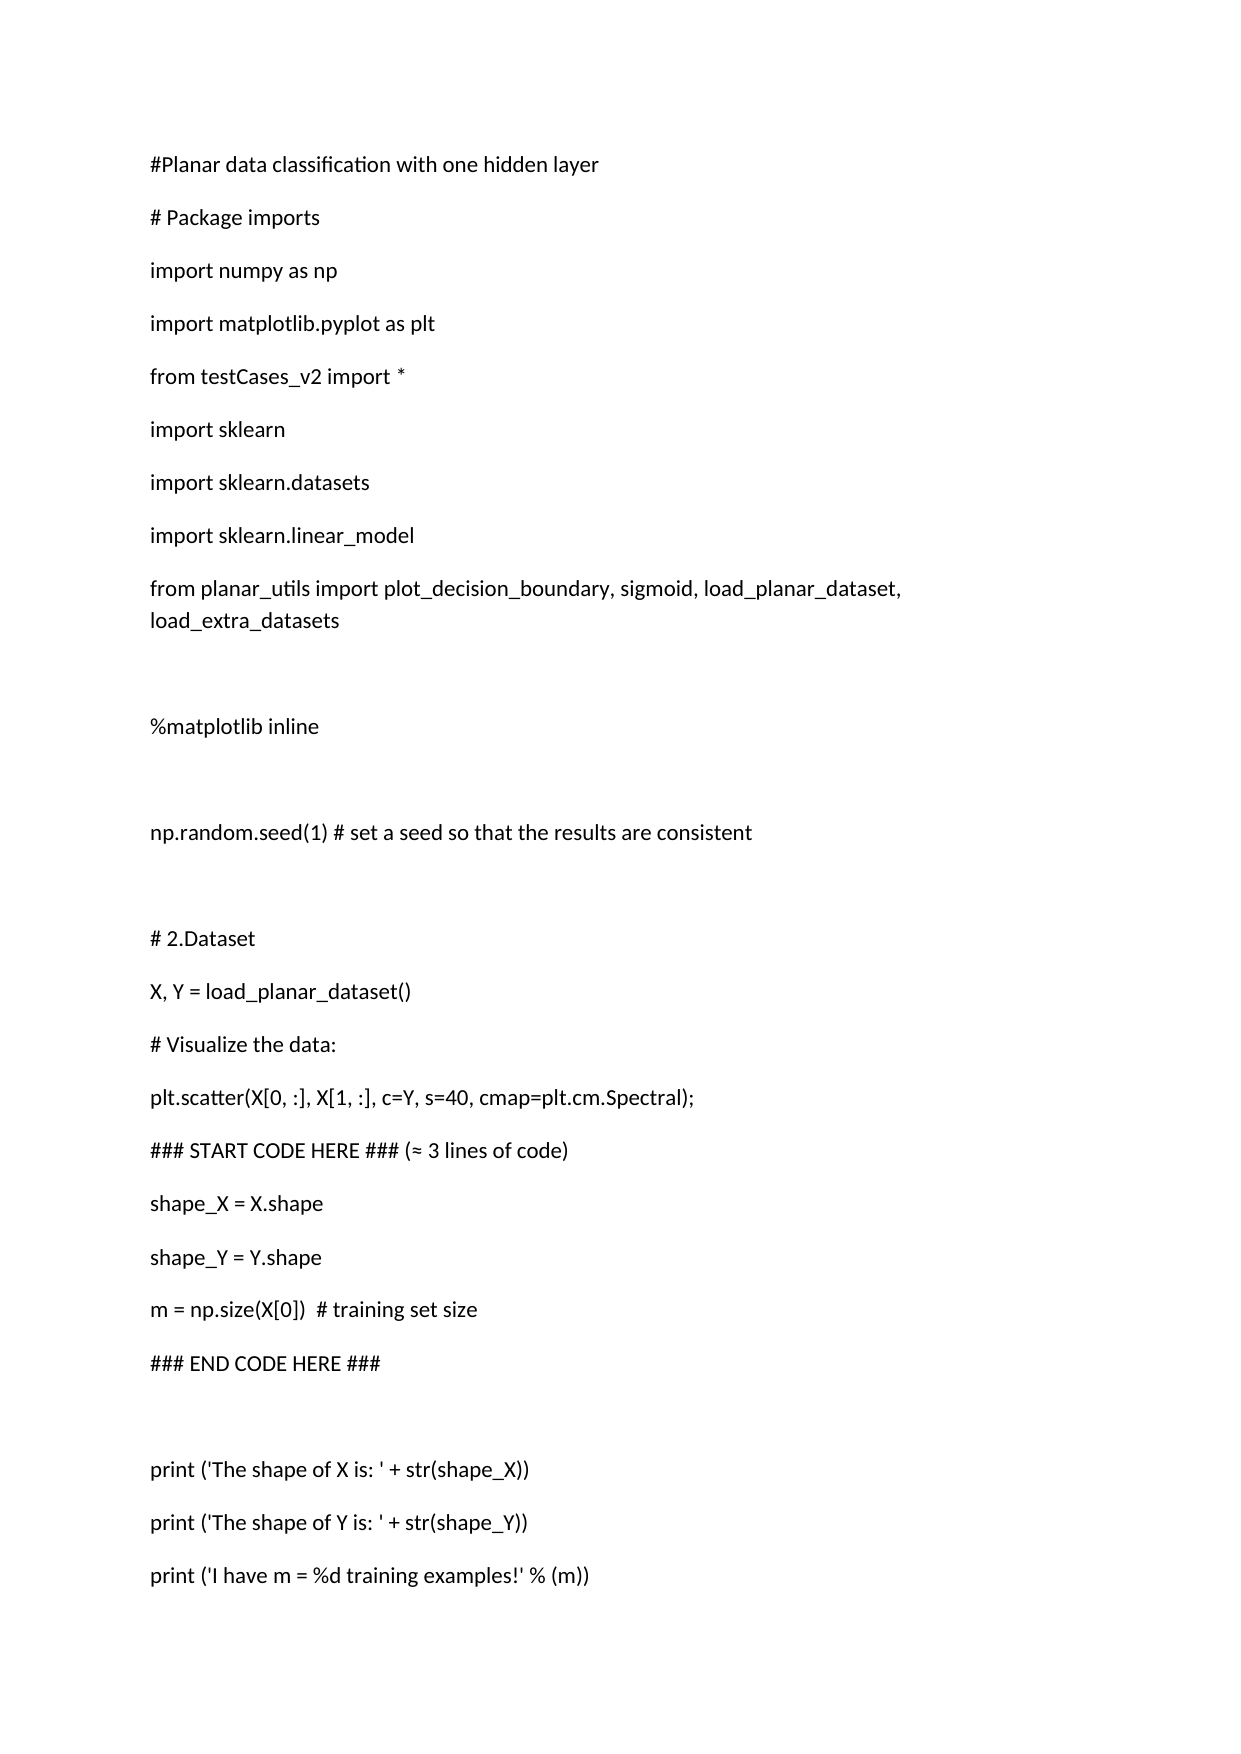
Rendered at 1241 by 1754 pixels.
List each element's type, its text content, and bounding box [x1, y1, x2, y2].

text %matplotlib inline [150, 712, 1090, 740]
text plt.scatter(X[0, :], X[1, :], c=Y, s=40, cmap=plt.cm.Spectral); [150, 1083, 1090, 1112]
text m = np.size(X[0]) # training set size [150, 1296, 1090, 1324]
text print ('The shape of Y is: ' + str(shape_Y)) [150, 1508, 1090, 1536]
text from testCases_v2 import * [150, 362, 1090, 390]
text import sklearn.linear_model [150, 521, 1090, 549]
text np.random.seed(1) # set a seed so that the results are consistent [150, 818, 1090, 846]
text import sklearn.datasets [150, 468, 1090, 496]
text # 2.Dataset [150, 924, 1090, 952]
text import numpy as np [150, 256, 1090, 284]
text # Visualize the data: [150, 1031, 1090, 1058]
text ### END CODE HERE ### [150, 1349, 1090, 1377]
text shape_Y = Y.shape [150, 1243, 1090, 1271]
text #Planar data classification with one hidden layer [150, 150, 1090, 178]
text X, Y = load_planar_dataset() [150, 977, 1090, 1006]
text shape_X = X.shape [150, 1189, 1090, 1218]
text ### START CODE HERE ### (≈ 3 lines of code) [150, 1137, 1090, 1164]
text import sklearn [150, 415, 1090, 443]
text print ('The shape of X is: ' + str(shape_X)) [150, 1455, 1090, 1483]
text # Package imports [150, 203, 1090, 231]
text import matplotlib.pyplot as plt [150, 309, 1090, 337]
text print ('I have m = %d training examples!' % (m)) [150, 1561, 1090, 1589]
text from planar_utils import plot_decision_boundary, sigmoid, load_planar_dataset, load_extra_datasets [150, 574, 1090, 634]
